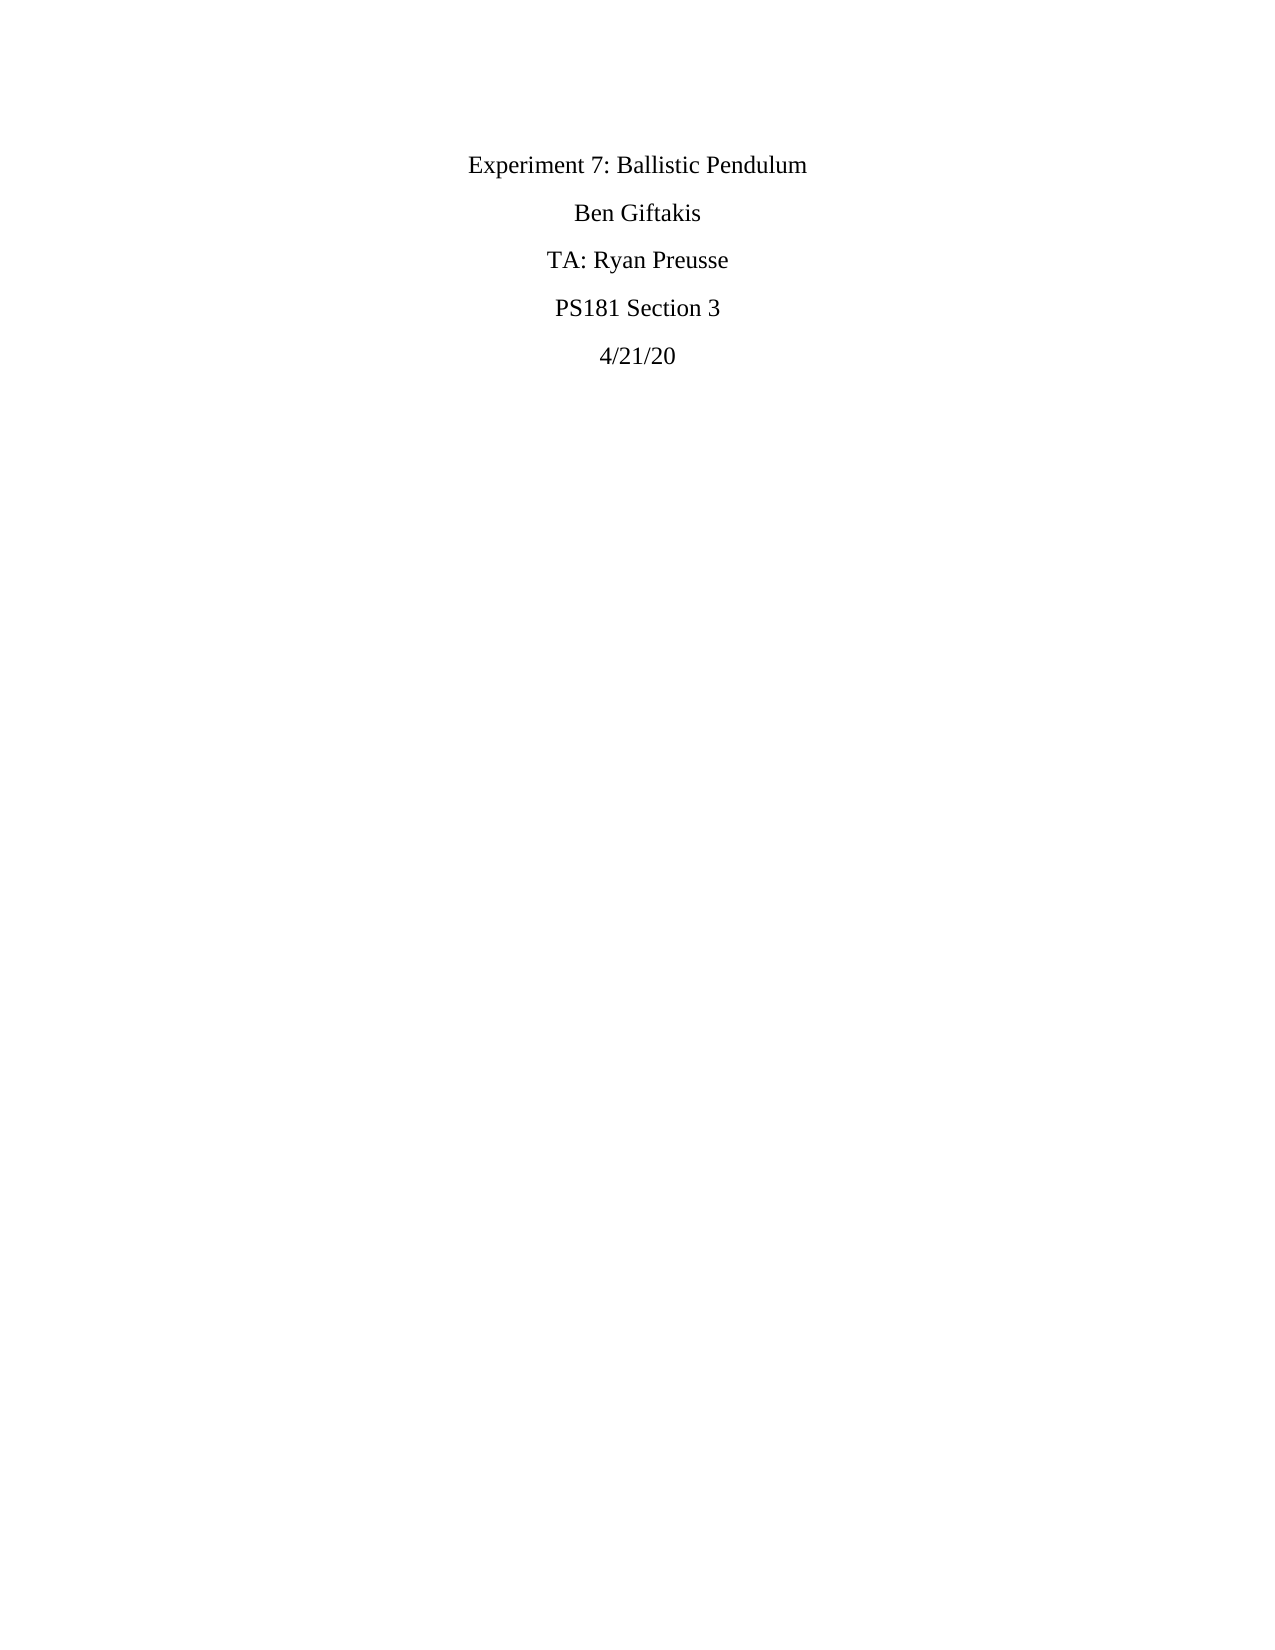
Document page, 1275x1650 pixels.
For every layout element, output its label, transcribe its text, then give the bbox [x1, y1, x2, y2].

text Ben Giftakis [150, 198, 1125, 226]
text 4/21/20 [150, 341, 1125, 369]
text PS181 Section 3 [150, 293, 1125, 322]
text TA: Ryan Preusse [150, 245, 1125, 274]
text Experiment 7: Ballistic Pendulum [150, 150, 1125, 179]
